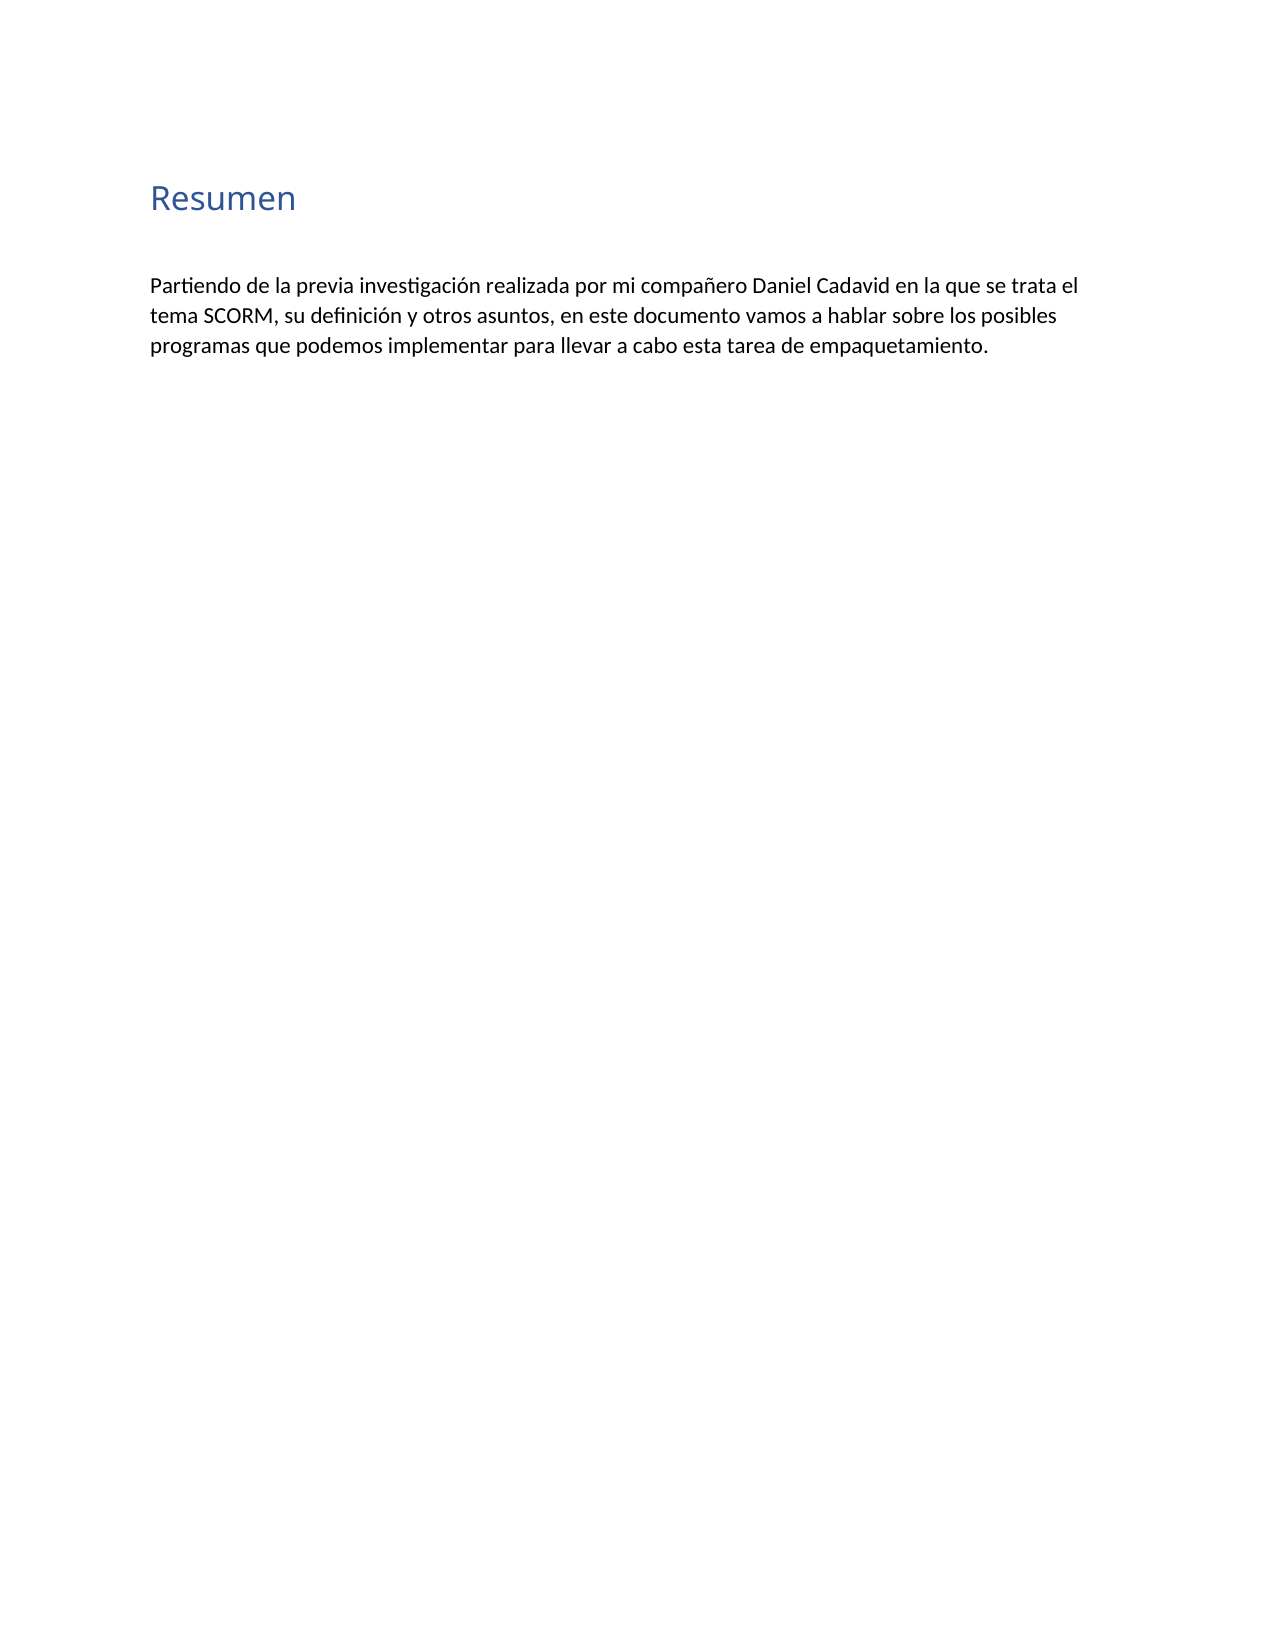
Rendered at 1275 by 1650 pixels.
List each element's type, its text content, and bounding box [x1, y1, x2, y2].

text Partiendo de la previa investigación realizada por mi compañero Daniel Cadavid en la que se trata el tema SCORM, su definición y otros asuntos, en este documento vamos a hablar sobre los posibles programas que podemos implementar para llevar a cabo esta tarea de empaquetamiento. [150, 271, 1125, 359]
subtitle Resumen [150, 175, 1125, 220]
